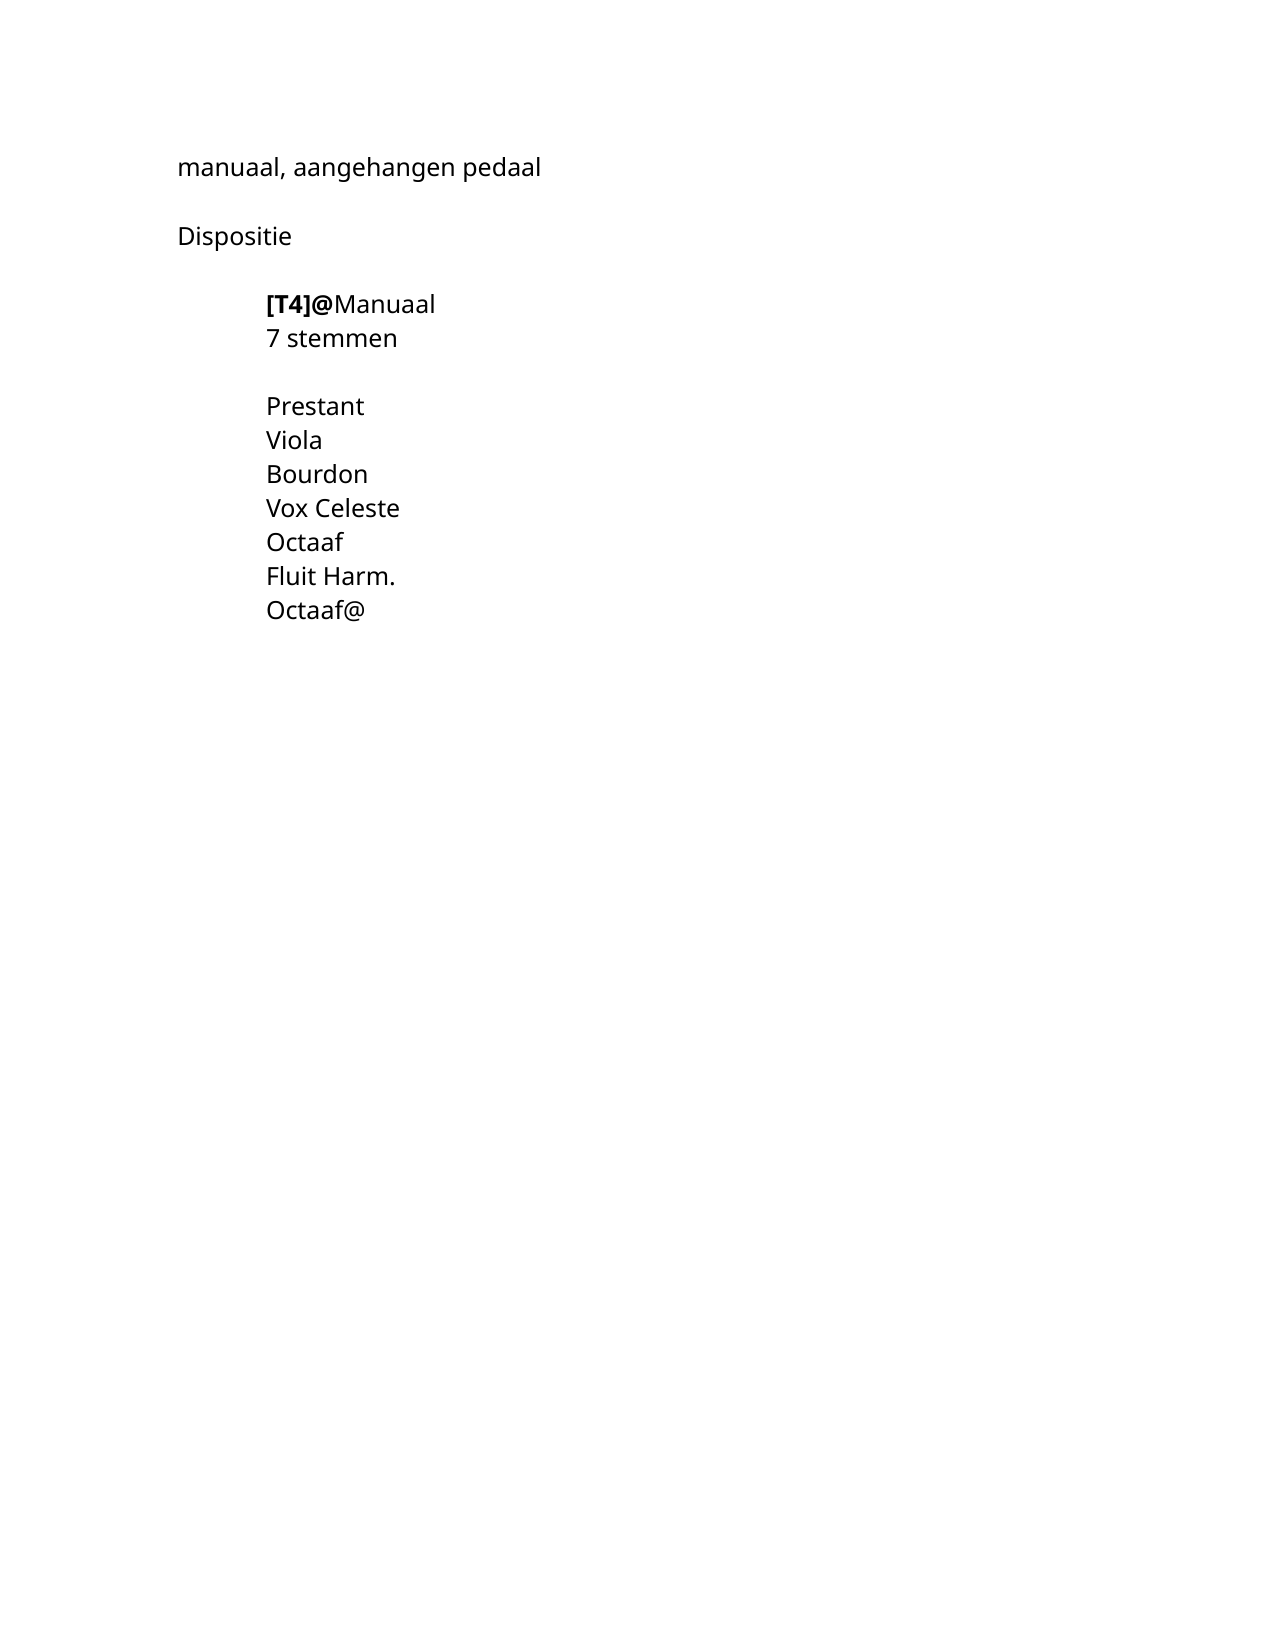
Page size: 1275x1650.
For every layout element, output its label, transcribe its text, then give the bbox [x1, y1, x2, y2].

text Octaaf@ [266, 593, 1098, 627]
text Bourdon [266, 457, 1098, 491]
text Octaaf [266, 525, 1098, 559]
text Prestant [266, 388, 1098, 422]
text Vox Celeste [266, 491, 1098, 525]
text [T4]@Manuaal [266, 286, 1098, 320]
text manuaal, aangehangen pedaal [177, 150, 1098, 184]
text Viola [266, 422, 1098, 457]
text 7 stemmen [266, 320, 1098, 354]
text Dispositie [177, 218, 1098, 252]
text Fluit Harm. [266, 559, 1098, 593]
